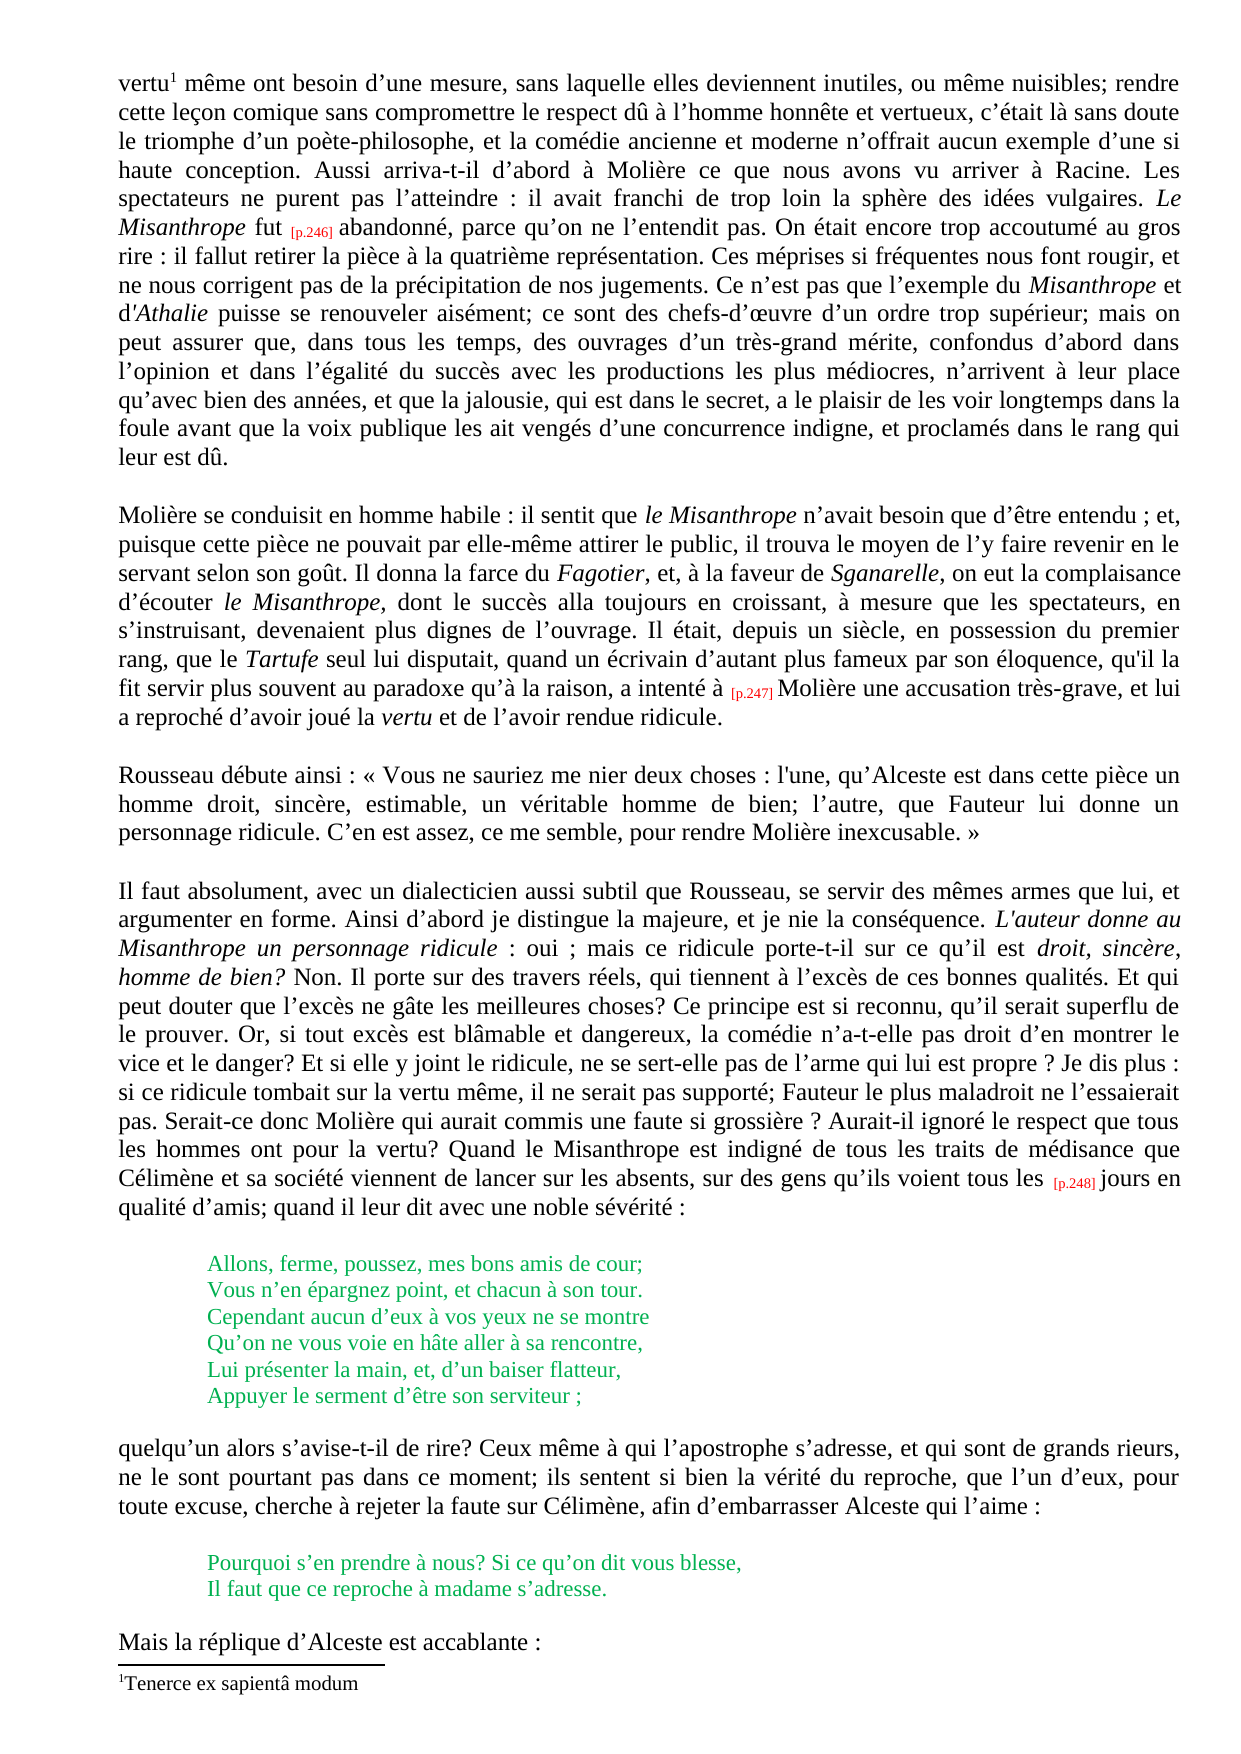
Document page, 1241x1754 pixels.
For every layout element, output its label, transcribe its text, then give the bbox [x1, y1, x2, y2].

text Vous n’en épargnez point, et chacun à son tour. [207, 1277, 1181, 1303]
text Appuyer le serment d’être son serviteur ; [207, 1382, 1181, 1408]
text Lui présenter la main, et, d’un baiser flatteur, [207, 1356, 1181, 1382]
text Qu’on ne vous voie en hâte aller à sa rencontre, [207, 1329, 1181, 1356]
text Rousseau débute ainsi : « Vous ne sauriez me nier deux choses : l'une, qu’Alceste est dans cette pièce un homme droit, sincère, estimable, un véritable homme de bien; l’autre, que Fauteur lui donne un personnage ridicule. C’en est assez, ce me semble, pour rendre Molière inexcusable. » [118, 760, 1181, 846]
text Il faut absolument, avec un dialecticien aussi subtil que Rousseau, se servir des mêmes armes que lui, et argumenter en forme. Ainsi d’abord je distingue la majeure, et je nie la conséquence. L'auteur donne au Misanthrope un personnage ridicule : oui ; mais ce ridicule porte-t-il sur ce qu’il est droit, sincère, homme de bien? Non. Il porte sur des travers réels, qui tiennent à l’excès de ces bonnes qualités. Et qui peut douter que l’excès ne gâte les meilleures choses? Ce principe est si reconnu, qu’il serait superflu de le prouver. Or, si tout excès est blâmable et dangereux, la comédie n’a-t-elle pas droit d’en montrer le vice et le danger? Et si elle y joint le ridicule, ne se sert-elle pas de l’arme qui lui est propre ? Je dis plus : si ce ridicule tombait sur la vertu même, il ne serait pas supporté; Fauteur le plus maladroit ne l’essaierait pas. Serait-ce donc Molière qui aurait commis une faute si grossière ? Aurait-il ignoré le respect que tous les hommes ont pour la vertu? Quand le Misanthrope est indigné de tous les traits de médisance que Célimène et sa société viennent de lancer sur les absents, sur des gens qu’ils voient tous les [p.248] jours en qualité d’amis; quand il leur dit avec une noble sévérité : [118, 876, 1181, 1221]
text quelqu’un alors s’avise-t-il de rire? Ceux même à qui l’apostrophe s’adresse, et qui sont de grands rieurs, ne le sont pourtant pas dans ce moment; ils sentent si bien la vérité du reproche, que l’un d’eux, pour toute excuse, cherche à rejeter la faute sur Célimène, afin d’embarrasser Alceste qui l’aime : [118, 1433, 1181, 1519]
text Il faut que ce reproche à madame s’adresse. [207, 1575, 1181, 1602]
text Allons, ferme, poussez, mes bons amis de cour; [207, 1250, 1181, 1277]
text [118, 59, 1181, 471]
text Molière se conduisit en homme habile : il sentit que le Misanthrope n’avait besoin que d’être entendu ; et, puisque cette pièce ne pouvait par elle-même attirer le public, il trouva le moyen de l’y faire revenir en le servant selon son goût. Il donna la farce du Fagotier, et, à la faveur de Sganarelle, on eut la complaisance d’écouter le Misanthrope, dont le succès alla toujours en croissant, à mesure que les spectateurs, en s’instruisant, devenaient plus dignes de l’ouvrage. Il était, depuis un siècle, en possession du premier rang, que le Tartufe seul lui disputait, quand un écrivain d’autant plus fameux par son éloquence, qu'il la fit servir plus souvent au paradoxe qu’à la raison, a intenté à [p.247] Molière une accusation très-grave, et lui a reproché d’avoir joué la vertu et de l’avoir rendue ridicule. [118, 501, 1181, 731]
text Pourquoi s’en prendre à nous? Si ce qu’on dit vous blesse, [207, 1549, 1181, 1575]
text Mais la réplique d’Alceste est accablante : [118, 1627, 1181, 1656]
text Cependant aucun d’eux à vos yeux ne se montre [207, 1303, 1181, 1329]
